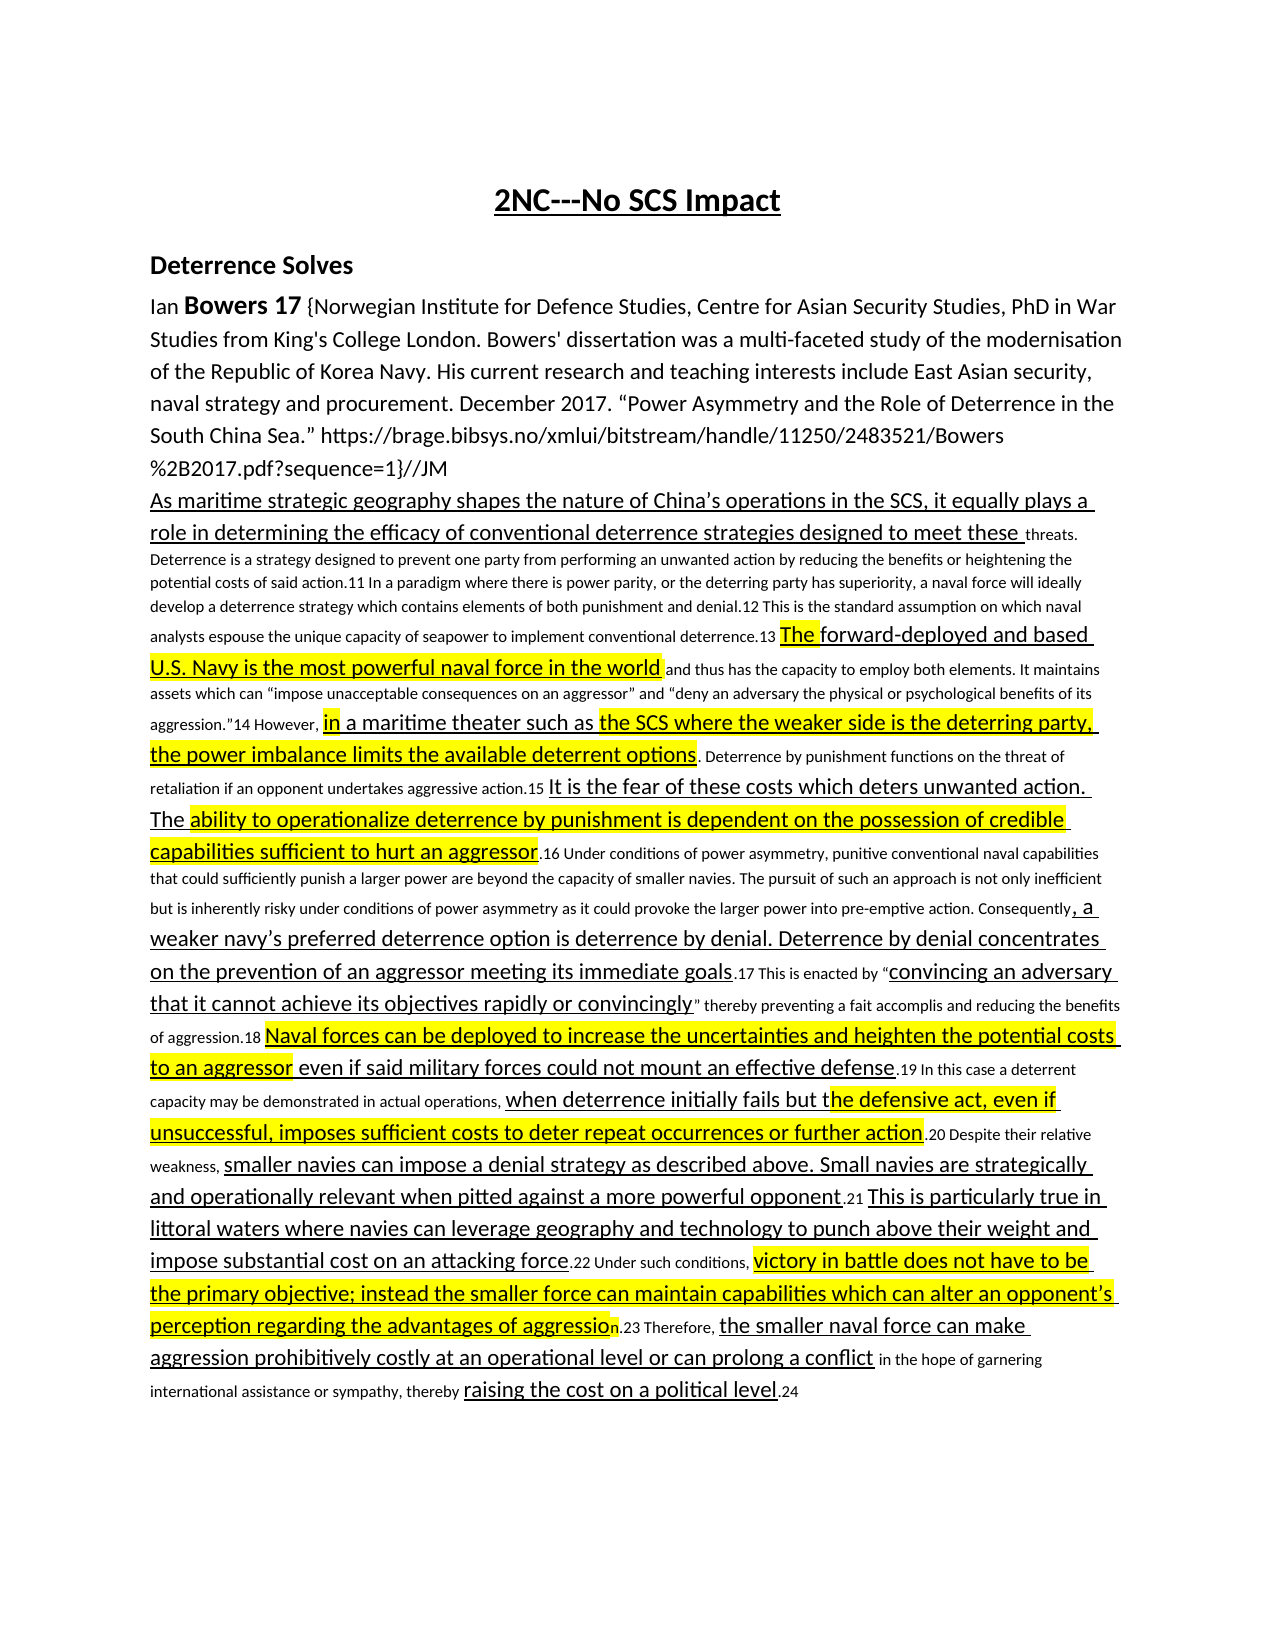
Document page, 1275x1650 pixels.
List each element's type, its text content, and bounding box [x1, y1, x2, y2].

text Ian Bowers 17 {Norwegian Institute for Defence Studies, Centre for Asian Security Studies, PhD in War Studies from King's College London. Bowers' dissertation was a multi-faceted study of the modernisation of the Republic of Korea Navy. His current research and teaching interests include East Asian security, naval strategy and procurement. December 2017. “Power Asymmetry and the Role of Deterrence in the South China Sea.” https://brage.bibsys.no/xmlui/bitstream/handle/11250/2483521/Bowers%2B2017.pdf?sequence=1}//JM [150, 288, 1125, 482]
subtitle 2NC---No SCS Impact [150, 179, 1125, 220]
subtitle Deterrence Solves [150, 248, 1125, 281]
text As maritime strategic geography shapes the nature of China’s operations in the SCS, it equally plays a role in determining the efficacy of conventional deterrence strategies designed to meet these threats. Deterrence is a strategy designed to prevent one party from performing an unwanted action by reducing the benefits or heightening the potential costs of said action.11 In a paradigm where there is power parity, or the deterring party has superiority, a naval force will ideally develop a deterrence strategy which contains elements of both punishment and denial.12 This is the standard assumption on which naval analysts espouse the unique capacity of seapower to implement conventional deterrence.13 The forward-deployed and based U.S. Navy is the most powerful naval force in the world and thus has the capacity to employ both elements. It maintains assets which can “impose unacceptable consequences on an aggressor” and “deny an adversary the physical or psychological benefits of its aggression.”14 However, in a maritime theater such as the SCS where the weaker side is the deterring party, the power imbalance limits the available deterrent options. Deterrence by punishment functions on the threat of retaliation if an opponent undertakes aggressive action.15 It is the fear of these costs which deters unwanted action. The ability to operationalize deterrence by punishment is dependent on the possession of credible capabilities sufficient to hurt an aggressor.16 Under conditions of power asymmetry, punitive conventional naval capabilities that could sufficiently punish a larger power are beyond the capacity of smaller navies. The pursuit of such an approach is not only inefficient but is inherently risky under conditions of power asymmetry as it could provoke the larger power into pre-emptive action. Consequently, a weaker navy’s preferred deterrence option is deterrence by denial. Deterrence by denial concentrates on the prevention of an aggressor meeting its immediate goals.17 This is enacted by “convincing an adversary that it cannot achieve its objectives rapidly or convincingly” thereby preventing a fait accomplis and reducing the benefits of aggression.18 Naval forces can be deployed to increase the uncertainties and heighten the potential costs to an aggressor even if said military forces could not mount an effective defense.19 In this case a deterrent capacity may be demonstrated in actual operations, when deterrence initially fails but the defensive act, even if unsuccessful, imposes sufficient costs to deter repeat occurrences or further action.20 Despite their relative weakness, smaller navies can impose a denial strategy as described above. Small navies are strategically and operationally relevant when pitted against a more powerful opponent.21 This is particularly true in littoral waters where navies can leverage geography and technology to punch above their weight and impose substantial cost on an attacking force.22 Under such conditions, victory in battle does not have to be the primary objective; instead the smaller force can maintain capabilities which can alter an opponent’s perception regarding the advantages of aggression.23 Therefore, the smaller naval force can make aggression prohibitively costly at an operational level or can prolong a conflict in the hope of garnering international assistance or sympathy, thereby raising the cost on a political level.24 [150, 486, 1125, 1403]
